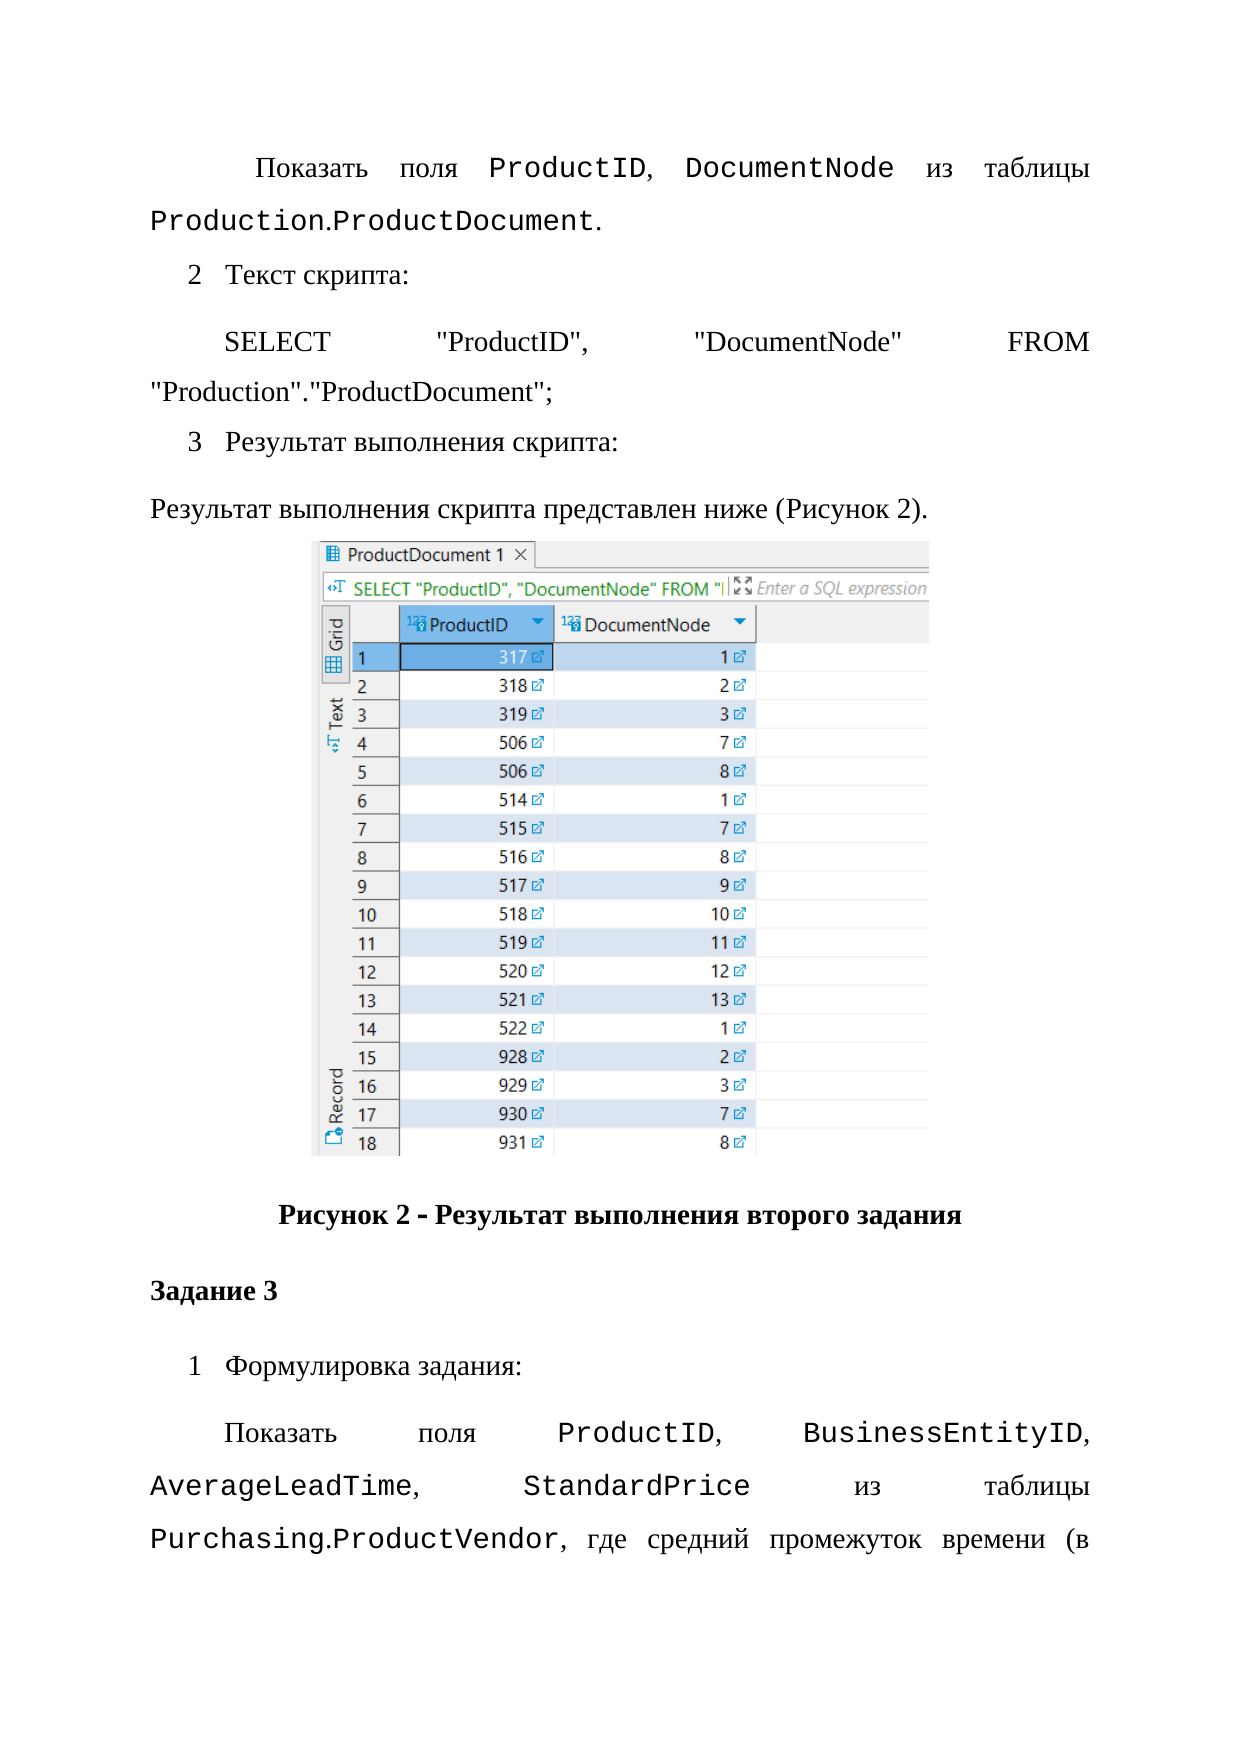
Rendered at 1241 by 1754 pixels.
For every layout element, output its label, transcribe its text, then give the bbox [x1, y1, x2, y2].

text SELECT "ProductID", "DocumentNode" FROM "Production"."ProductDocument"; [150, 324, 1090, 408]
text Задание 3 [150, 1273, 1090, 1306]
list Текст скрипта: [187, 257, 1090, 290]
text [150, 1415, 1090, 1557]
list Формулировка задания: [187, 1348, 1090, 1382]
list Результат выполнения скрипта: [187, 424, 1090, 458]
text Показать поля ProductID, DocumentNode из таблицы Production.ProductDocument. [150, 150, 1090, 239]
text Рисунок 2 Результат выполнения второго задания [150, 1197, 1090, 1231]
text Результат выполнения скрипта представлен ниже (Рисунок 2). [150, 491, 1090, 525]
picture [311, 541, 929, 1156]
